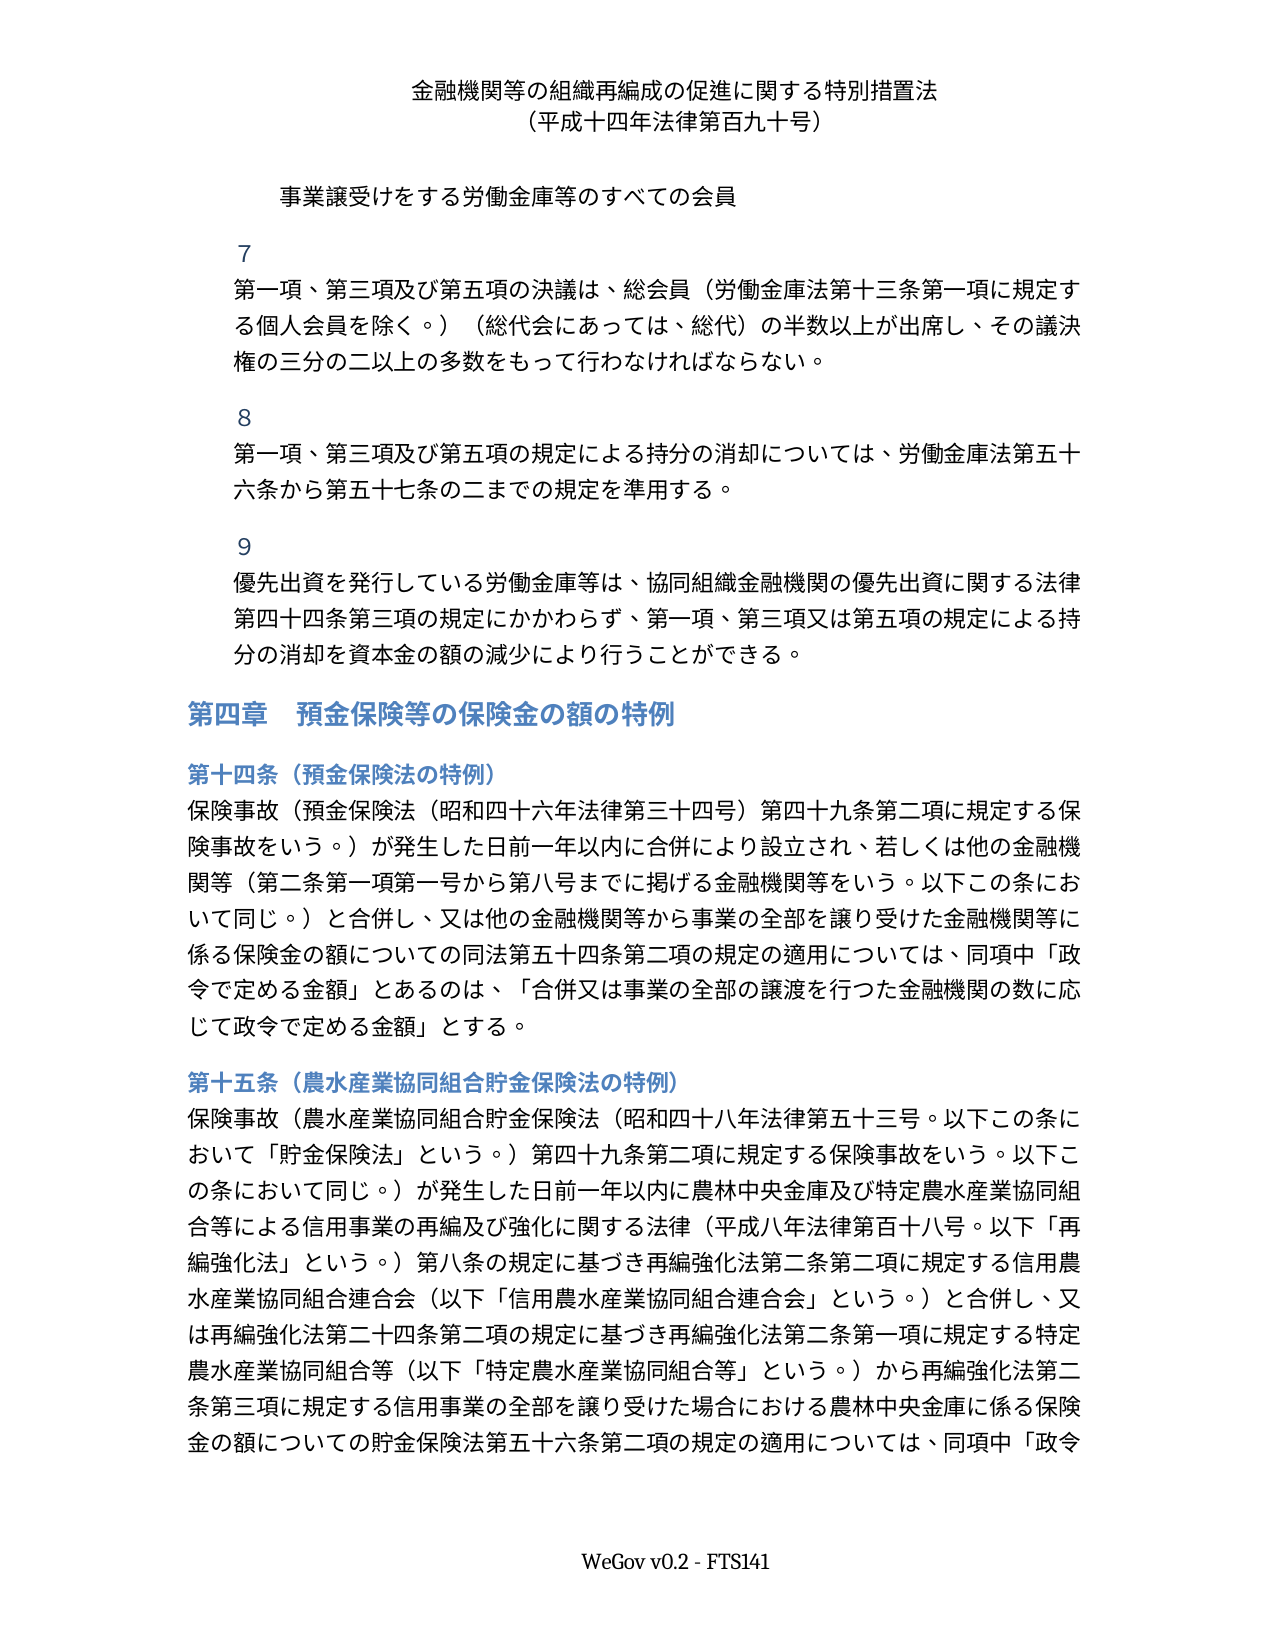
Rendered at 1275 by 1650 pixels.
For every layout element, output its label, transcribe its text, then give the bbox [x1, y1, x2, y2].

text 第一項、第三項及び第五項の規定による持分の消却については、労働金庫法第五十六条から第五十七条の二までの規定を準用する。 [233, 438, 1087, 506]
subtitle 第四章 預金保険等の保険金の額の特例 [187, 696, 1087, 732]
subtitle ８ [233, 402, 1087, 434]
text 保険事故（預金保険法（昭和四十六年法律第三十四号）第四十九条第二項に規定する保険事故をいう。）が発生した日前一年以内に合併により設立され、若しくは他の金融機関等（第二条第一項第一号から第八号までに掲げる金融機関等をいう。以下この条において同じ。）と合併し、又は他の金融機関等から事業の全部を譲り受けた金融機関等に係る保険金の額についての同法第五十四条第二項の規定の適用については、同項中「政令で定める金額」とあるのは、「合併又は事業の全部の譲渡を行つた金融機関の数に応じて政令で定める金額」とする。 [187, 795, 1087, 1042]
subtitle 第十四条（預金保険法の特例） [187, 759, 1087, 790]
subtitle ７ [233, 238, 1087, 269]
list 二 前号に規定する場合以外の場合 事業譲受けをする労働金庫等のすべての会員 [242, 150, 1087, 212]
subtitle 第十五条（農水産業協同組合貯金保険法の特例） [187, 1067, 1087, 1098]
text 優先出資を発行している労働金庫等は、協同組織金融機関の優先出資に関する法律第四十四条第三項の規定にかかわらず、第一項、第三項又は第五項の規定による持分の消却を資本金の額の減少により行うことができる。 [233, 567, 1087, 670]
subtitle ９ [233, 531, 1087, 562]
text 第一項、第三項及び第五項の決議は、総会員（労働金庫法第十三条第一項に規定する個人会員を除く。）（総代会にあっては、総代）の半数以上が出席し、その議決権の三分の二以上の多数をもって行わなければならない。 [233, 274, 1087, 377]
